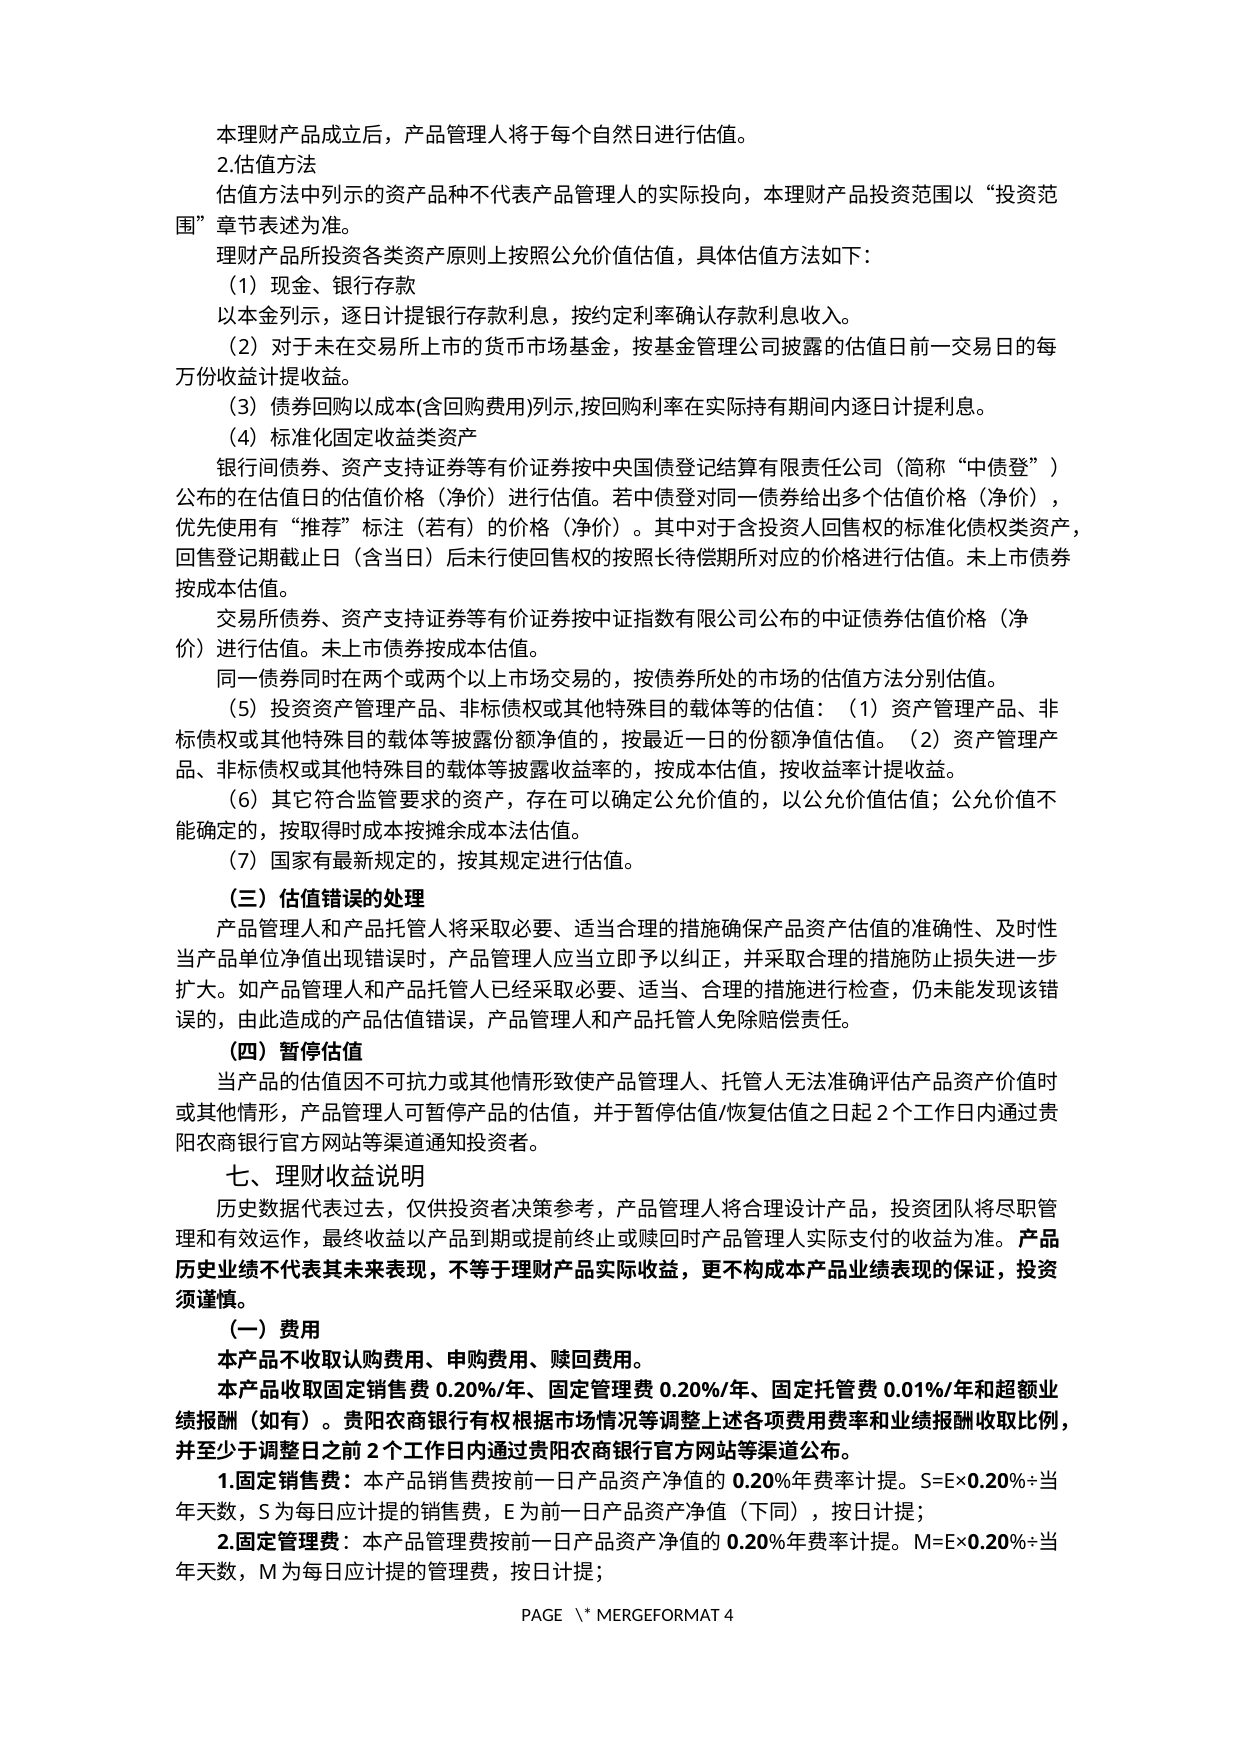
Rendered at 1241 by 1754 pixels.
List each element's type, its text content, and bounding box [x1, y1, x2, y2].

text 交易所债券、资产支持证券等有价证券按中证指数有限公司公布的中证债券估值价格（净 [175, 602, 1076, 632]
text （三）估值错误的处理 [175, 882, 1060, 912]
text 银行间债券、资产支持证券等有价证券按中央国债登记结算有限责任公司（简称“中债登”）公布的在估值日的估值价格（净价）进行估值。若中债登对同一债券给出多个估值价格（净价），优先使用有“推荐”标注（若有）的价格（净价）。其中对于含投资人回售权的标准化债权类资产，回售登记期截止日（含当日）后未行使回售权的按照长待偿期所对应的价格进行估值。未上市债券按成本估值。 [175, 451, 1076, 602]
text 以本金列示，逐日计提银行存款利息，按约定利率确认存款利息收入。 [175, 300, 1060, 330]
text （2）对于未在交易所上市的货币市场基金，按基金管理公司披露的估值日前一交易日的每万份收益计提收益。 [175, 330, 1060, 390]
text （3）债券回购以成本(含回购费用)列示,按回购利率在实际持有期间内逐日计提利息。 [175, 390, 1076, 421]
text 估值方法中列示的资产品种不代表产品管理人的实际投向，本理财产品投资范围以“投资范围”章节表述为准。 [175, 179, 1060, 239]
text 价）进行估值。未上市债券按成本估值。 [175, 632, 1076, 662]
text 同一债券同时在两个或两个以上市场交易的，按债券所处的市场的估值方法分别估值。 [175, 662, 1076, 693]
text （一）费用 [175, 1313, 1060, 1343]
text （四）暂停估值 [175, 1035, 1060, 1066]
text 本产品不收取认购费用、申购费用、赎回费用。 [175, 1343, 1060, 1374]
text 1.固定销售费：本产品销售费按前一日产品资产净值的0.20%年费率计提。S=E×0.20%÷当年天数，S为每日应计提的销售费，E为前一日产品资产净值（下同），按日计提； [175, 1464, 1060, 1525]
text 七、理财收益说明 [175, 1156, 1060, 1192]
text （7）国家有最新规定的，按其规定进行估值。 [175, 844, 1060, 874]
text （6）其它符合监管要求的资产，存在可以确定公允价值的，以公允价值估值；公允价值不能确定的，按取得时成本按摊余成本法估值。 [175, 783, 1060, 844]
text 理财产品所投资各类资产原则上按照公允价值估值，具体估值方法如下： [175, 239, 1060, 269]
text （1）现金、银行存款 [175, 269, 1060, 300]
text 2.估值方法 [175, 148, 1060, 179]
text 2.固定管理费：本产品管理费按前一日产品资产净值的0.20%年费率计提。M=E×0.20%÷当年天数，M为每日应计提的管理费，按日计提； [175, 1525, 1060, 1586]
text （4）标准化固定收益类资产 [175, 421, 1060, 451]
text 本产品收取固定销售费0.20%/年、固定管理费0.20%/年、固定托管费0.01%/年和超额业绩报酬（如有）。贵阳农商银行有权根据市场情况等调整上述各项费用费率和业绩报酬收取比例，并至少于调整日之前2个工作日内通过贵阳农商银行官方网站等渠道公布。 [175, 1374, 1060, 1464]
text 产品管理人和产品托管人将采取必要、适当合理的措施确保产品资产估值的准确性、及时性。当产品单位净值出现错误时，产品管理人应当立即予以纠正，并采取合理的措施防止损失进一步扩大。如产品管理人和产品托管人已经采取必要、适当、合理的措施进行检查，仍未能发现该错误的，由此造成的产品估值错误，产品管理人和产品托管人免除赔偿责任。 [175, 912, 1060, 1033]
text 历史数据代表过去，仅供投资者决策参考，产品管理人将合理设计产品，投资团队将尽职管理和有效运作，最终收益以产品到期或提前终止或赎回时产品管理人实际支付的收益为准。产品历史业绩不代表其未来表现，不等于理财产品实际收益，更不构成本产品业绩表现的保证，投资须谨慎。 [175, 1192, 1060, 1313]
text 当产品的估值因不可抗力或其他情形致使产品管理人、托管人无法准确评估产品资产价值时或其他情形，产品管理人可暂停产品的估值，并于暂停估值/恢复估值之日起2个工作日内通过贵阳农商银行官方网站等渠道通知投资者。 [175, 1066, 1060, 1156]
text （5）投资资产管理产品、非标债权或其他特殊目的载体等的估值：（1）资产管理产品、非标债权或其他特殊目的载体等披露份额净值的，按最近一日的份额净值估值。（2）资产管理产品、非标债权或其他特殊目的载体等披露收益率的，按成本估值，按收益率计提收益。 [175, 693, 1060, 783]
text 本理财产品成立后，产品管理人将于每个自然日进行估值。 [175, 118, 1060, 148]
